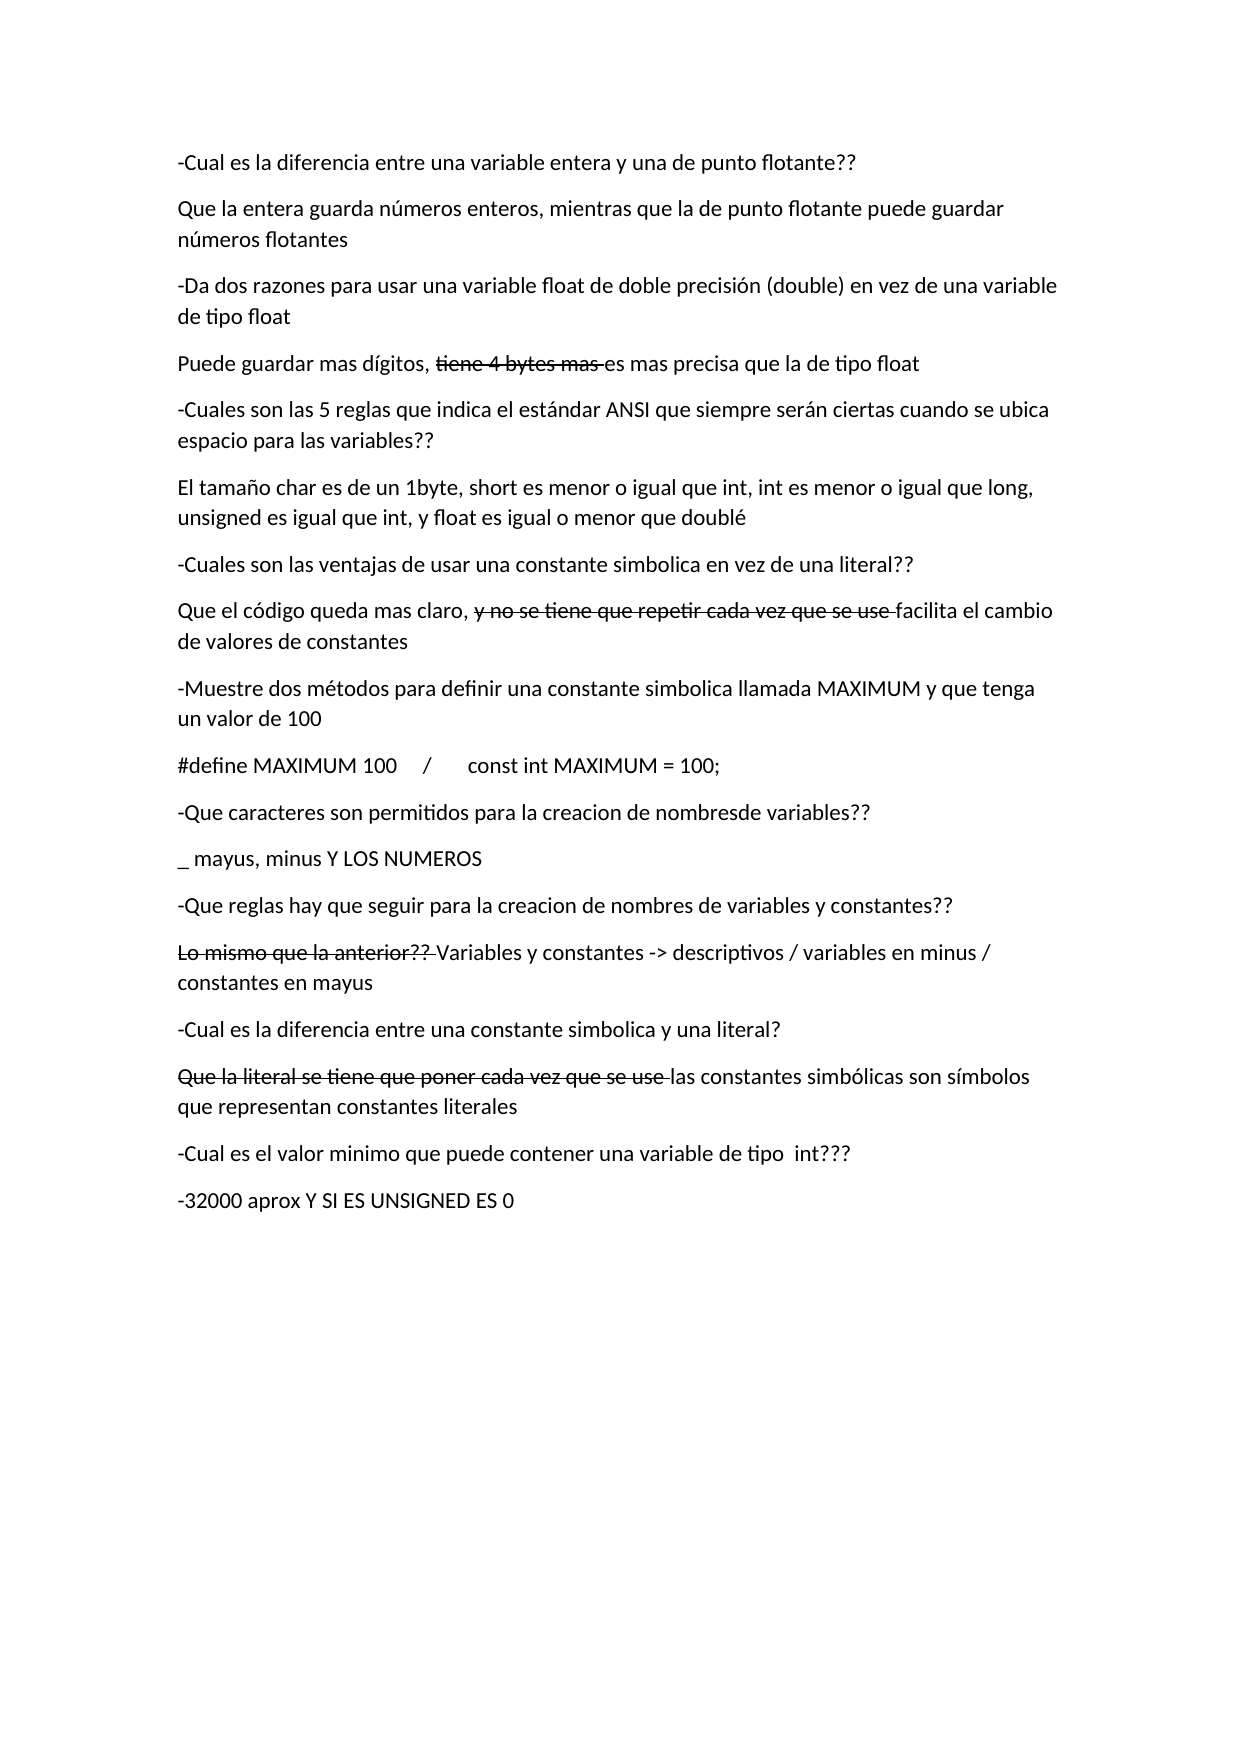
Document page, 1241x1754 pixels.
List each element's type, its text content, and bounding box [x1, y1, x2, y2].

text -Que reglas hay que seguir para la creacion de nombres de variables y constantes?? [177, 891, 1063, 919]
text -Cual es el valor minimo que puede contener una variable de tipo int??? [177, 1139, 1063, 1167]
text -Muestre dos métodos para definir una constante simbolica llamada MAXIMUM y que tenga un valor de 100 [177, 674, 1063, 732]
text El tamaño char es de un 1byte, short es menor o igual que int, int es menor o igual que long, unsigned es igual que int, y float es igual o menor que doublé [177, 473, 1063, 531]
text #define MAXIMUM 100 / const int MAXIMUM = 100; [177, 751, 1063, 779]
text -Cuales son las 5 reglas que indica el estándar ANSI que siempre serán ciertas cuando se ubica espacio para las variables?? [177, 396, 1063, 454]
text -Que caracteres son permitidos para la creacion de nombresde variables?? [177, 798, 1063, 826]
text -Cual es la diferencia entre una variable entera y una de punto flotante?? [177, 148, 1063, 176]
text _ mayus, minus Y LOS NUMEROS [177, 844, 1063, 872]
text Lo mismo que la anterior?? Variables y constantes -> descriptivos / variables en minus / constantes en mayus [177, 938, 1063, 996]
text -Cuales son las ventajas de usar una constante simbolica en vez de una literal?? [177, 550, 1063, 578]
text -32000 aprox Y SI ES UNSIGNED ES 0 [177, 1186, 1063, 1214]
text -Da dos razones para usar una variable float de doble precisión (double) en vez de una variable de tipo float [177, 272, 1063, 330]
text Puede guardar mas dígitos, tiene 4 bytes mas es mas precisa que la de tipo float [177, 349, 1063, 377]
text Que el código queda mas claro, y no se tiene que repetir cada vez que se use facilita el cambio de valores de constantes [177, 597, 1063, 655]
text Que la entera guarda números enteros, mientras que la de punto flotante puede guardar números flotantes [177, 194, 1063, 253]
text Que la literal se tiene que poner cada vez que se use las constantes simbólicas son símbolos que representan constantes literales [177, 1062, 1063, 1120]
text -Cual es la diferencia entre una constante simbolica y una literal? [177, 1015, 1063, 1043]
